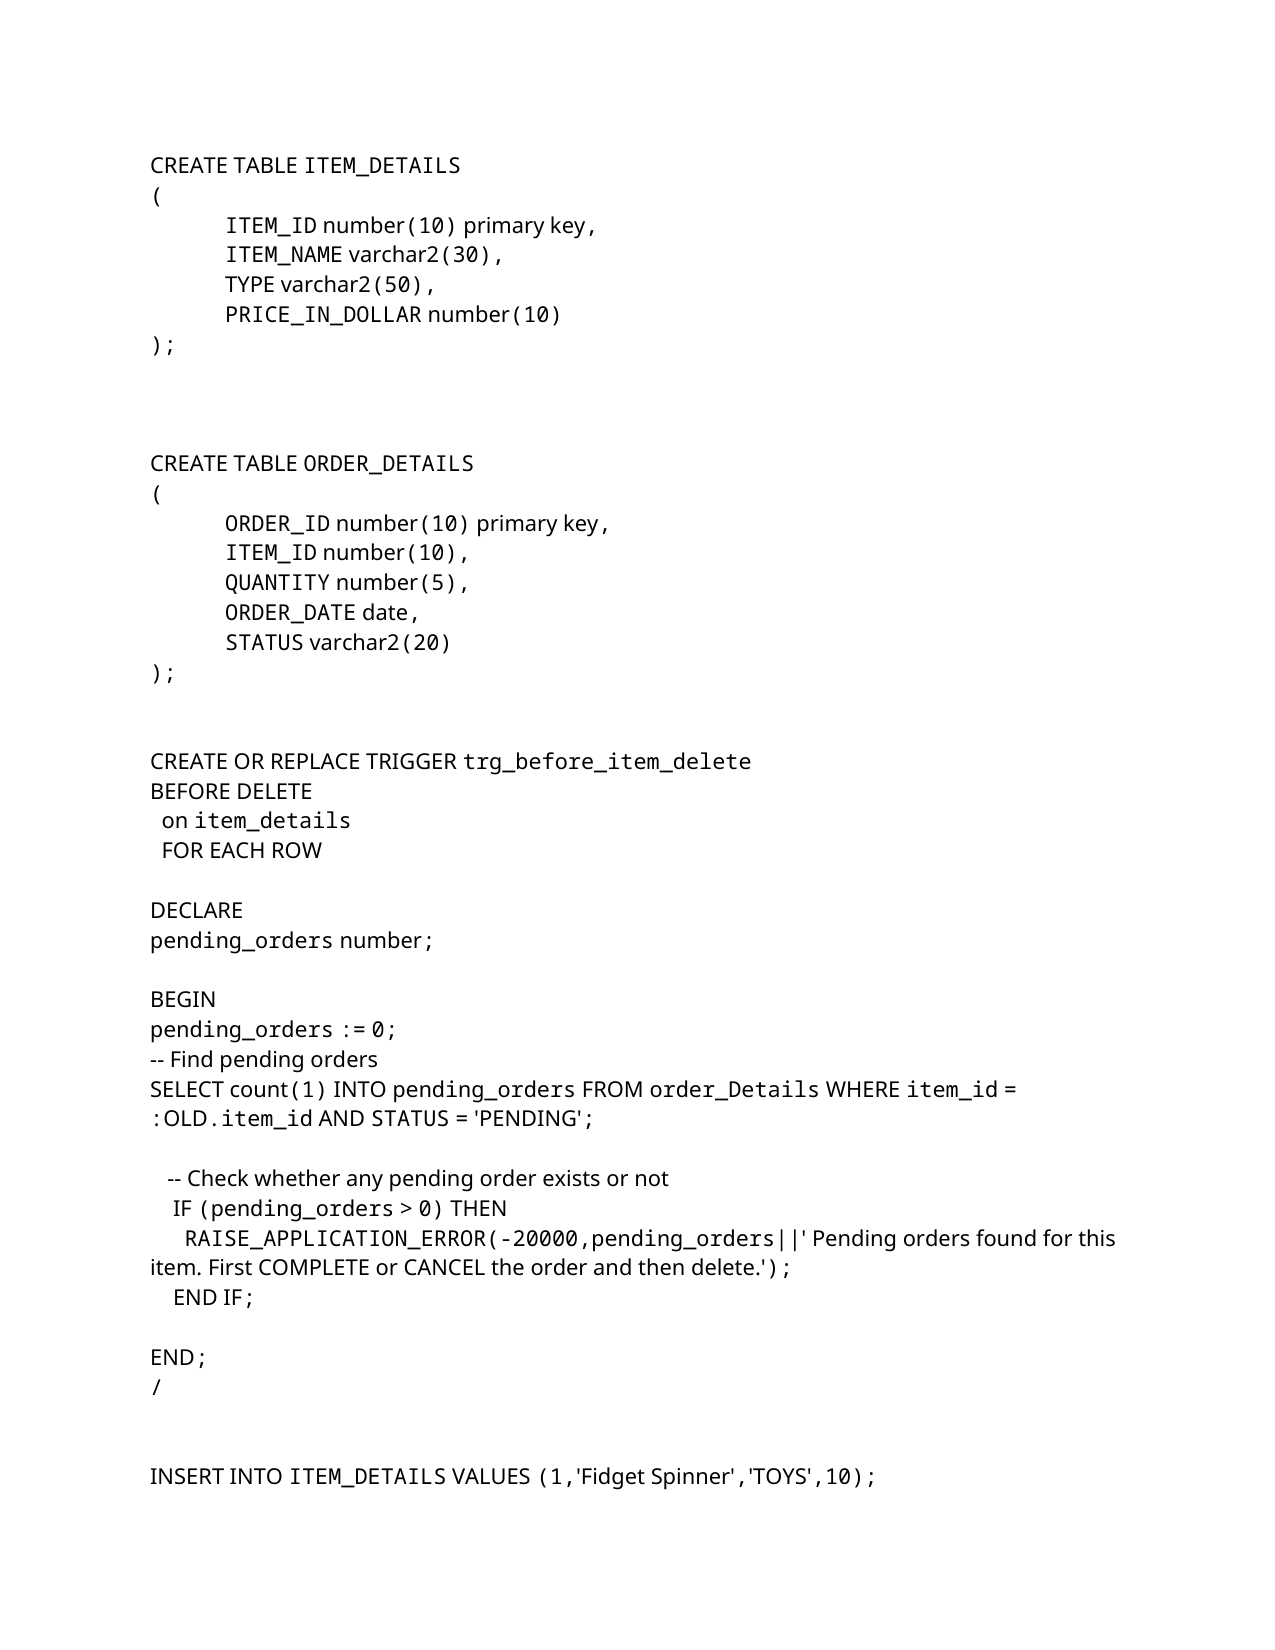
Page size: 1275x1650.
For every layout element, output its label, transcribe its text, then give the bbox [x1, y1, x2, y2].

text PRICE_IN_DOLLAR number(10) [150, 299, 1125, 329]
text BEFORE DELETE [150, 776, 1125, 805]
text ITEM_ID number(10), [150, 537, 1125, 567]
text ITEM_ID number(10) primary key, [150, 209, 1125, 239]
text CREATE TABLE ITEM_DETAILS [150, 150, 1125, 180]
text CREATE TABLE ORDER_DETAILS [150, 448, 1125, 478]
text ORDER_ID number(10) primary key, [150, 507, 1125, 537]
text END; [150, 1342, 1125, 1371]
text -- Find pending orders [150, 1044, 1125, 1073]
text QUANTITY number(5), [150, 567, 1125, 597]
text RAISE_APPLICATION_ERROR(-20000,pending_orders||' Pending orders found for this item. First COMPLETE or CANCEL the order and then delete.'); [150, 1222, 1125, 1282]
text CREATE OR REPLACE TRIGGER trg_before_item_delete [150, 746, 1125, 776]
text BEGIN [150, 984, 1125, 1014]
text ); [150, 329, 1125, 358]
text END IF; [150, 1282, 1125, 1312]
text IF (pending_orders > 0) THEN [150, 1193, 1125, 1222]
text on item_details [150, 805, 1125, 835]
text pending_orders := 0; [150, 1014, 1125, 1044]
text ( [150, 180, 1125, 209]
text STATUS varchar2(20) [150, 627, 1125, 656]
text / [150, 1371, 1125, 1401]
text SELECT count(1) INTO pending_orders FROM order_Details WHERE item_id = :OLD.item_id AND STATUS = 'PENDING'; [150, 1073, 1125, 1133]
text pending_orders number; [150, 924, 1125, 954]
text ORDER_DATE date, [150, 597, 1125, 627]
text INSERT INTO ITEM_DETAILS VALUES (1,'Fidget Spinner','TOYS',10); [150, 1461, 1125, 1491]
text FOR EACH ROW [150, 835, 1125, 865]
text DECLARE [150, 895, 1125, 924]
text -- Check whether any pending order exists or not [150, 1163, 1125, 1193]
text ); [150, 656, 1125, 686]
text ( [150, 478, 1125, 507]
text TYPE varchar2(50), [150, 269, 1125, 299]
text ITEM_NAME varchar2(30), [150, 239, 1125, 269]
